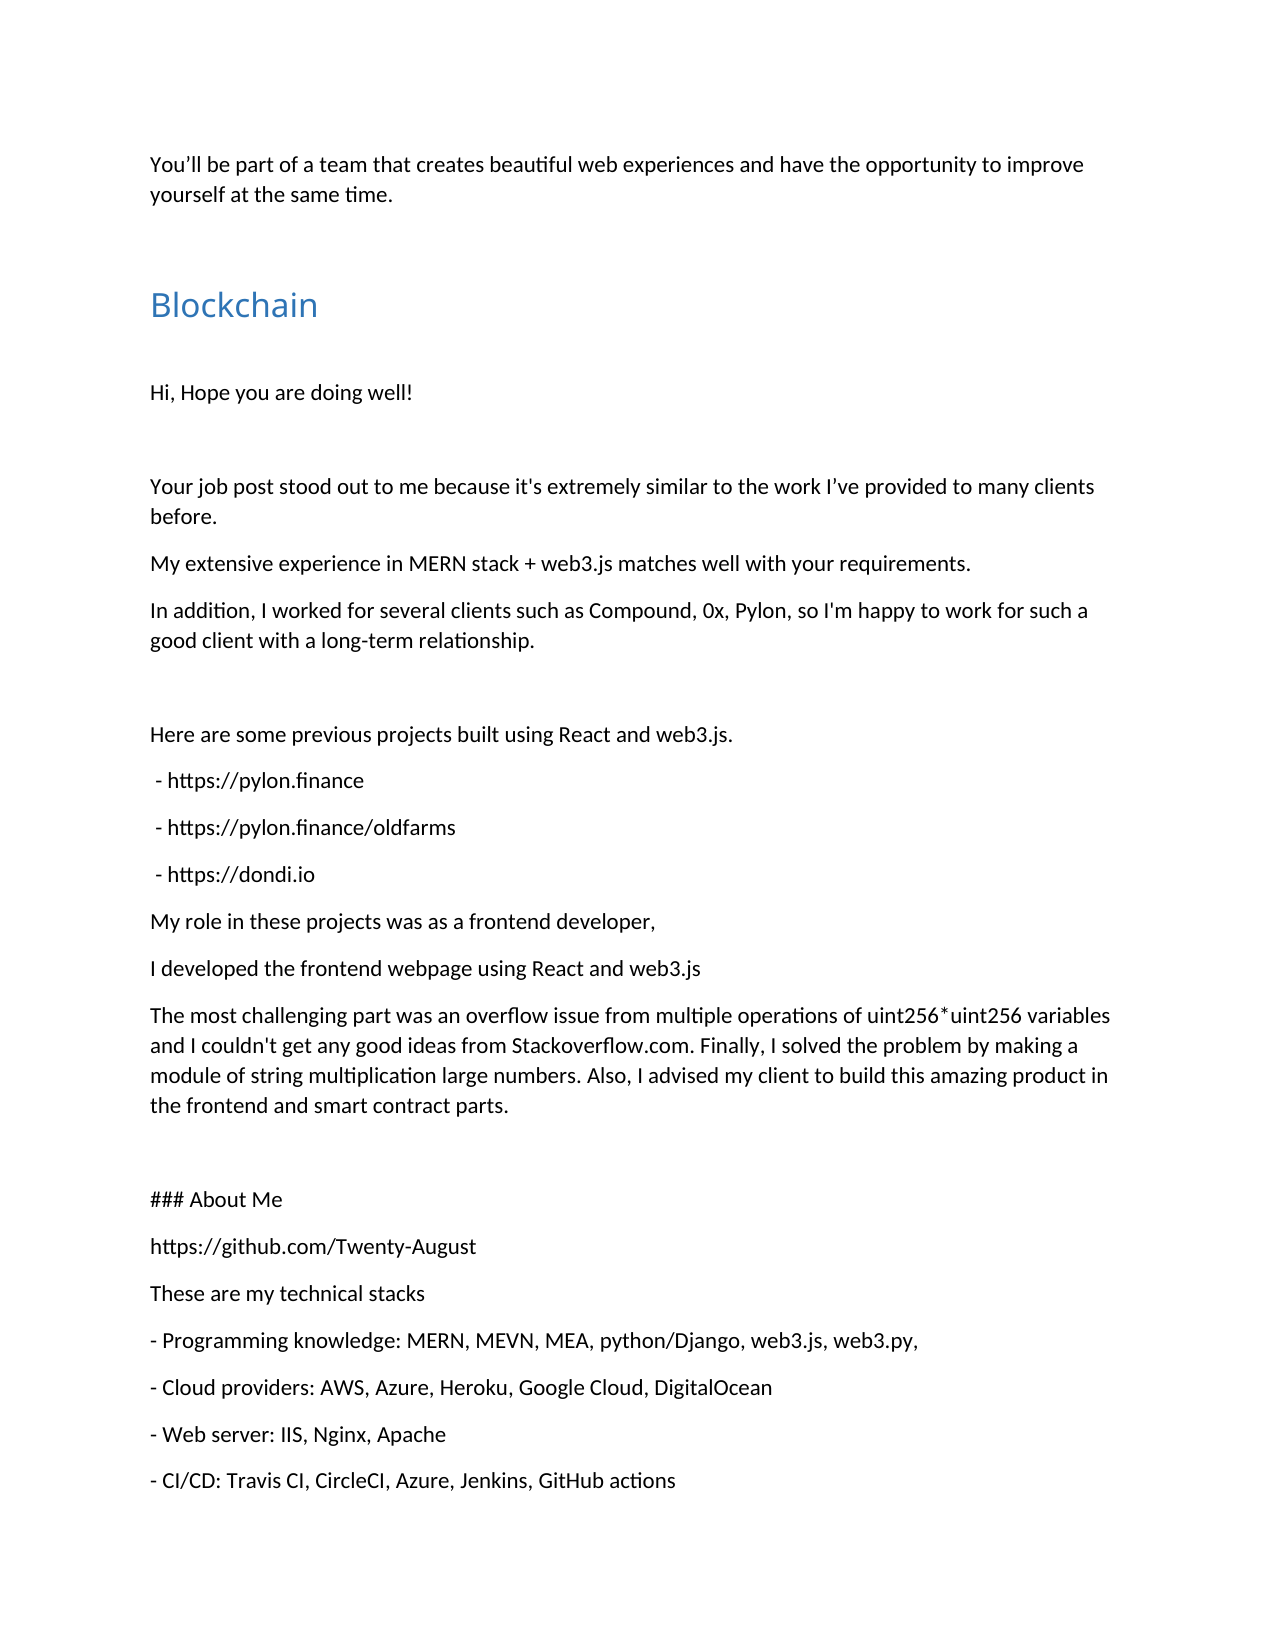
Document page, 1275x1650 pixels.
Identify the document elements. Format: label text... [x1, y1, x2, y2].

text In addition, I worked for several clients such as Compound, 0x, Pylon, so I'm happy to work for such a good client with a long-term relationship. [150, 596, 1125, 654]
text - https://pylon.finance [150, 767, 1125, 795]
text - https://dondi.io [150, 860, 1125, 888]
text You’ll be part of a team that creates beautiful web experiences and have the opportunity to improve yourself at the same time. [150, 150, 1125, 208]
text My role in these projects was as a frontend developer, [150, 907, 1125, 935]
text Hi, Hope you are doing well! [150, 378, 1125, 406]
text These are my technical stacks [150, 1279, 1125, 1307]
text The most challenging part was an overflow issue from multiple operations of uint256*uint256 variables and I couldn't get any good ideas from Stackoverflow.com. Finally, I solved the problem by making a module of string multiplication large numbers. Also, I advised my client to build this amazing product in the frontend and smart contract parts. [150, 1001, 1125, 1120]
text Here are some previous projects built using React and web3.js. [150, 720, 1125, 748]
text - Programming knowledge: MERN, MEVN, MEA, python/Django, web3.js, web3.py, [150, 1326, 1125, 1354]
text - https://pylon.finance/oldfarms [150, 813, 1125, 842]
text I developed the frontend webpage using React and web3.js [150, 954, 1125, 982]
text My extensive experience in MERN stack + web3.js matches well with your requirements. [150, 549, 1125, 577]
text Your job post stood out to me because it's extremely similar to the work I’ve provided to many clients before. [150, 472, 1125, 530]
text ### About Me [150, 1185, 1125, 1213]
text - CI/CD: Travis CI, CircleCI, Azure, Jenkins, GitHub actions [150, 1467, 1125, 1495]
subtitle Blockchain [150, 282, 1125, 328]
text https://github.com/Twenty-August [150, 1232, 1125, 1260]
text - Web server: IIS, Nginx, Apache [150, 1420, 1125, 1448]
text - Cloud providers: AWS, Azure, Heroku, Google Cloud, DigitalOcean [150, 1373, 1125, 1401]
